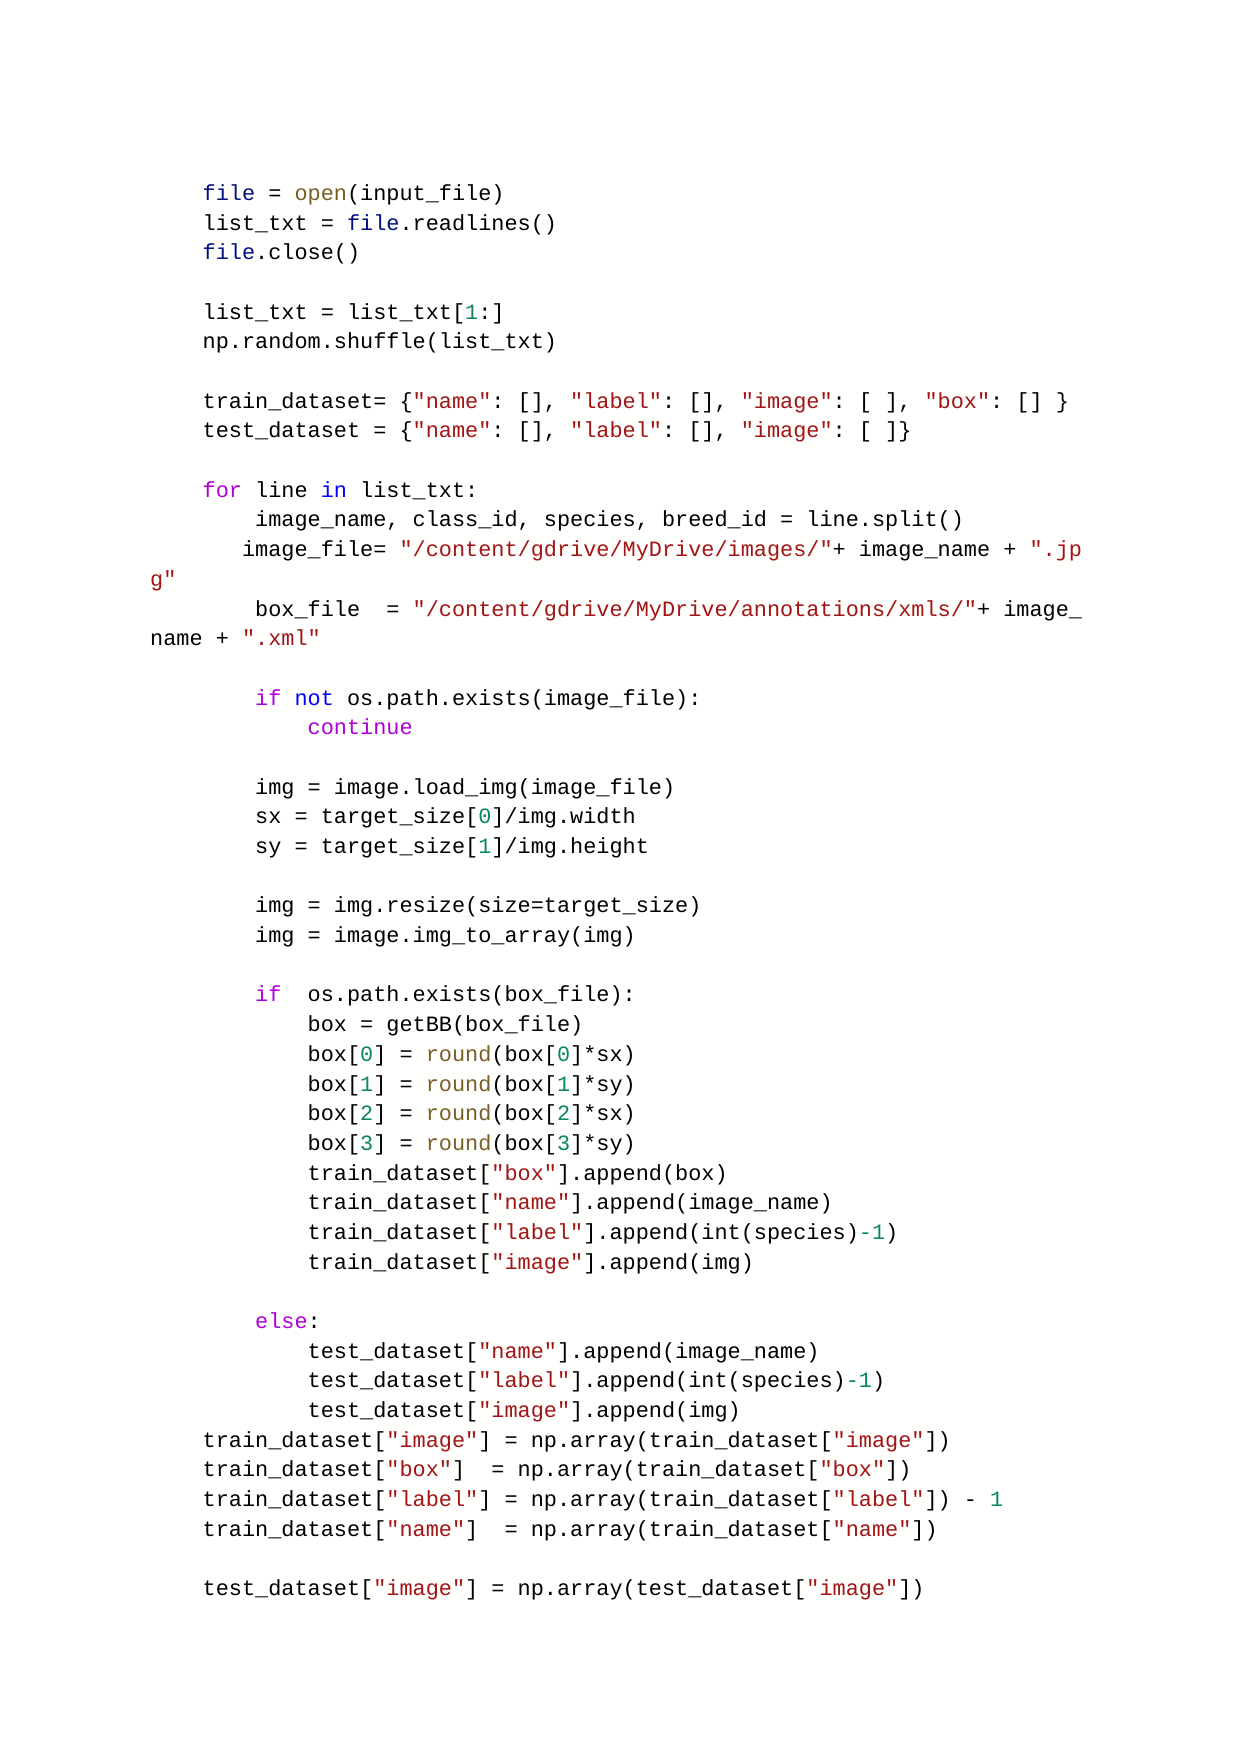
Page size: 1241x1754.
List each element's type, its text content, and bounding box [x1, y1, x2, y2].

text continue [150, 712, 1090, 741]
text box[0] = round(box[0]*sx) [150, 1038, 1090, 1068]
text box[3] = round(box[3]*sy) [150, 1127, 1090, 1157]
text box = getBB(box_file) [150, 1008, 1090, 1038]
text file = open(input_file) [150, 177, 1090, 207]
text box[2] = round(box[2]*sx) [150, 1097, 1090, 1127]
text test_dataset["image"].append(img) [150, 1394, 1090, 1424]
text list_txt = file.readlines() [150, 207, 1090, 237]
text img = image.load_img(image_file) [150, 771, 1090, 801]
text train_dataset["box"] = np.array(train_dataset["box"]) [150, 1454, 1090, 1483]
text np.random.shuffle(list_txt) [150, 326, 1090, 355]
text test_dataset = {"name": [], "label": [], "image": [ ]} [150, 415, 1090, 444]
text train_dataset["image"] = np.array(train_dataset["image"]) [150, 1424, 1090, 1454]
text train_dataset["image"].append(img) [150, 1246, 1090, 1276]
text list_txt = list_txt[1:] [150, 296, 1090, 326]
text train_dataset["box"].append(box) [150, 1157, 1090, 1187]
text train_dataset["label"] = np.array(train_dataset["label"]) - 1 [150, 1483, 1090, 1513]
text test_dataset["image"] = np.array(test_dataset["image"]) [150, 1572, 1090, 1602]
text sx = target_size[0]/img.width [150, 801, 1090, 830]
text else: [150, 1305, 1090, 1335]
text for line in list_txt: [150, 474, 1090, 504]
text train_dataset["label"].append(int(species)-1) [150, 1216, 1090, 1246]
text test_dataset["name"].append(image_name) [150, 1335, 1090, 1365]
text box[1] = round(box[1]*sy) [150, 1068, 1090, 1097]
text train_dataset= {"name": [], "label": [], "image": [ ], "box": [] } [150, 385, 1090, 415]
text img = img.resize(size=target_size) [150, 890, 1090, 919]
text image_name, class_id, species, breed_id = line.split() [150, 504, 1090, 533]
text file.close() [150, 237, 1090, 266]
text sy = target_size[1]/img.height [150, 830, 1090, 860]
text image_file= "/content/gdrive/MyDrive/images/"+ image_name + ".jpg" [150, 533, 1090, 593]
text box_file = "/content/gdrive/MyDrive/annotations/xmls/"+ image_name + ".xml" [150, 593, 1090, 652]
text train_dataset["name"] = np.array(train_dataset["name"]) [150, 1513, 1090, 1543]
text if os.path.exists(box_file): [150, 979, 1090, 1008]
text test_dataset["label"].append(int(species)-1) [150, 1365, 1090, 1394]
text train_dataset["name"].append(image_name) [150, 1187, 1090, 1216]
text img = image.img_to_array(img) [150, 919, 1090, 949]
text if not os.path.exists(image_file): [150, 682, 1090, 712]
